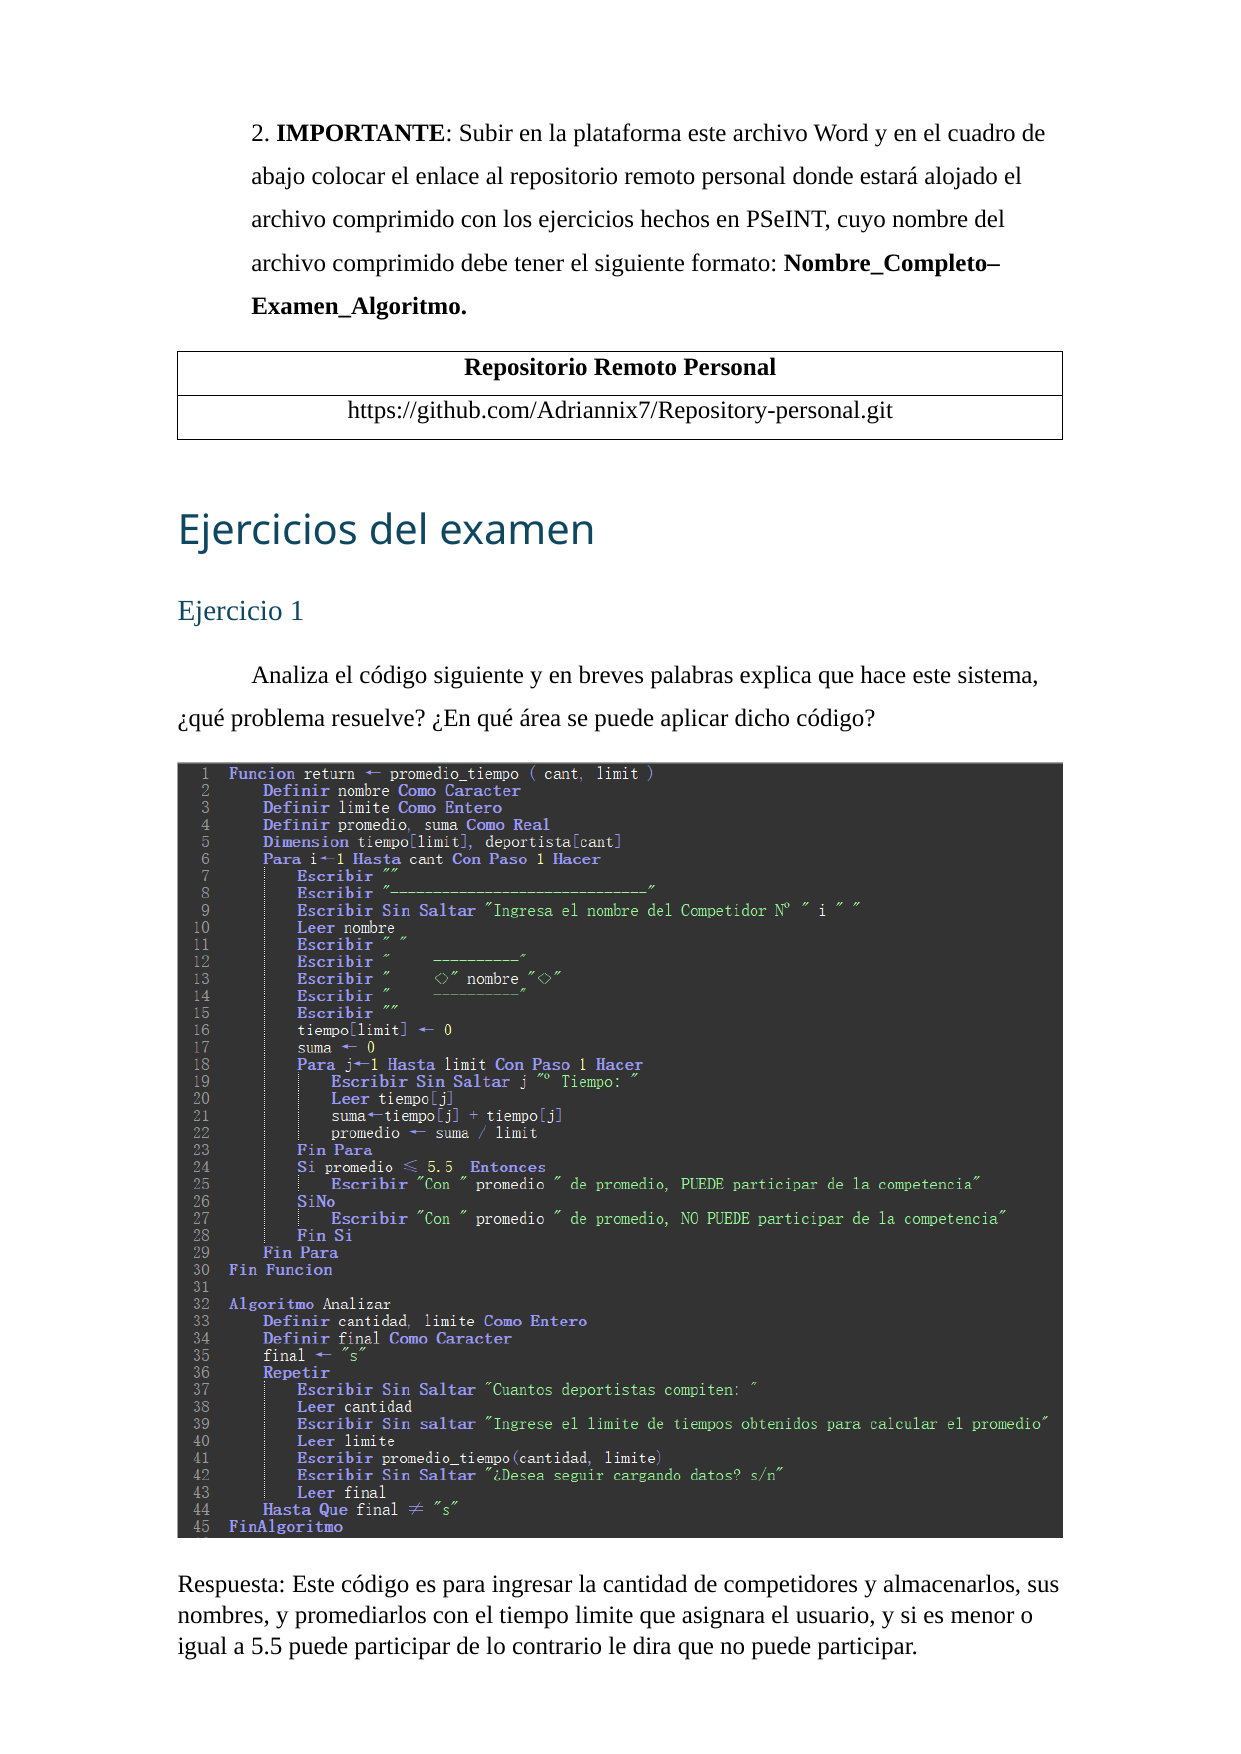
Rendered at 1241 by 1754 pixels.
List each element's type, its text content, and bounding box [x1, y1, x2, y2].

text Analiza el código siguiente y en breves palabras explica que hace este sistema, ¿qué problema resuelve? ¿En qué área se puede aplicar dicho código? [177, 660, 1063, 732]
text Respuesta: Este código es para ingresar la cantidad de competidores y almacenarlos, sus nombres, y promediarlos con el tiempo limite que asignara el usuario, y si es menor o igual a 5.5 puede participar de lo contrario le dira que no puede participar. [177, 1569, 1063, 1659]
subtitle Ejercicios del examen [177, 499, 1063, 556]
picture [177, 762, 1063, 1538]
text Ejercicio 1 [177, 593, 1063, 626]
